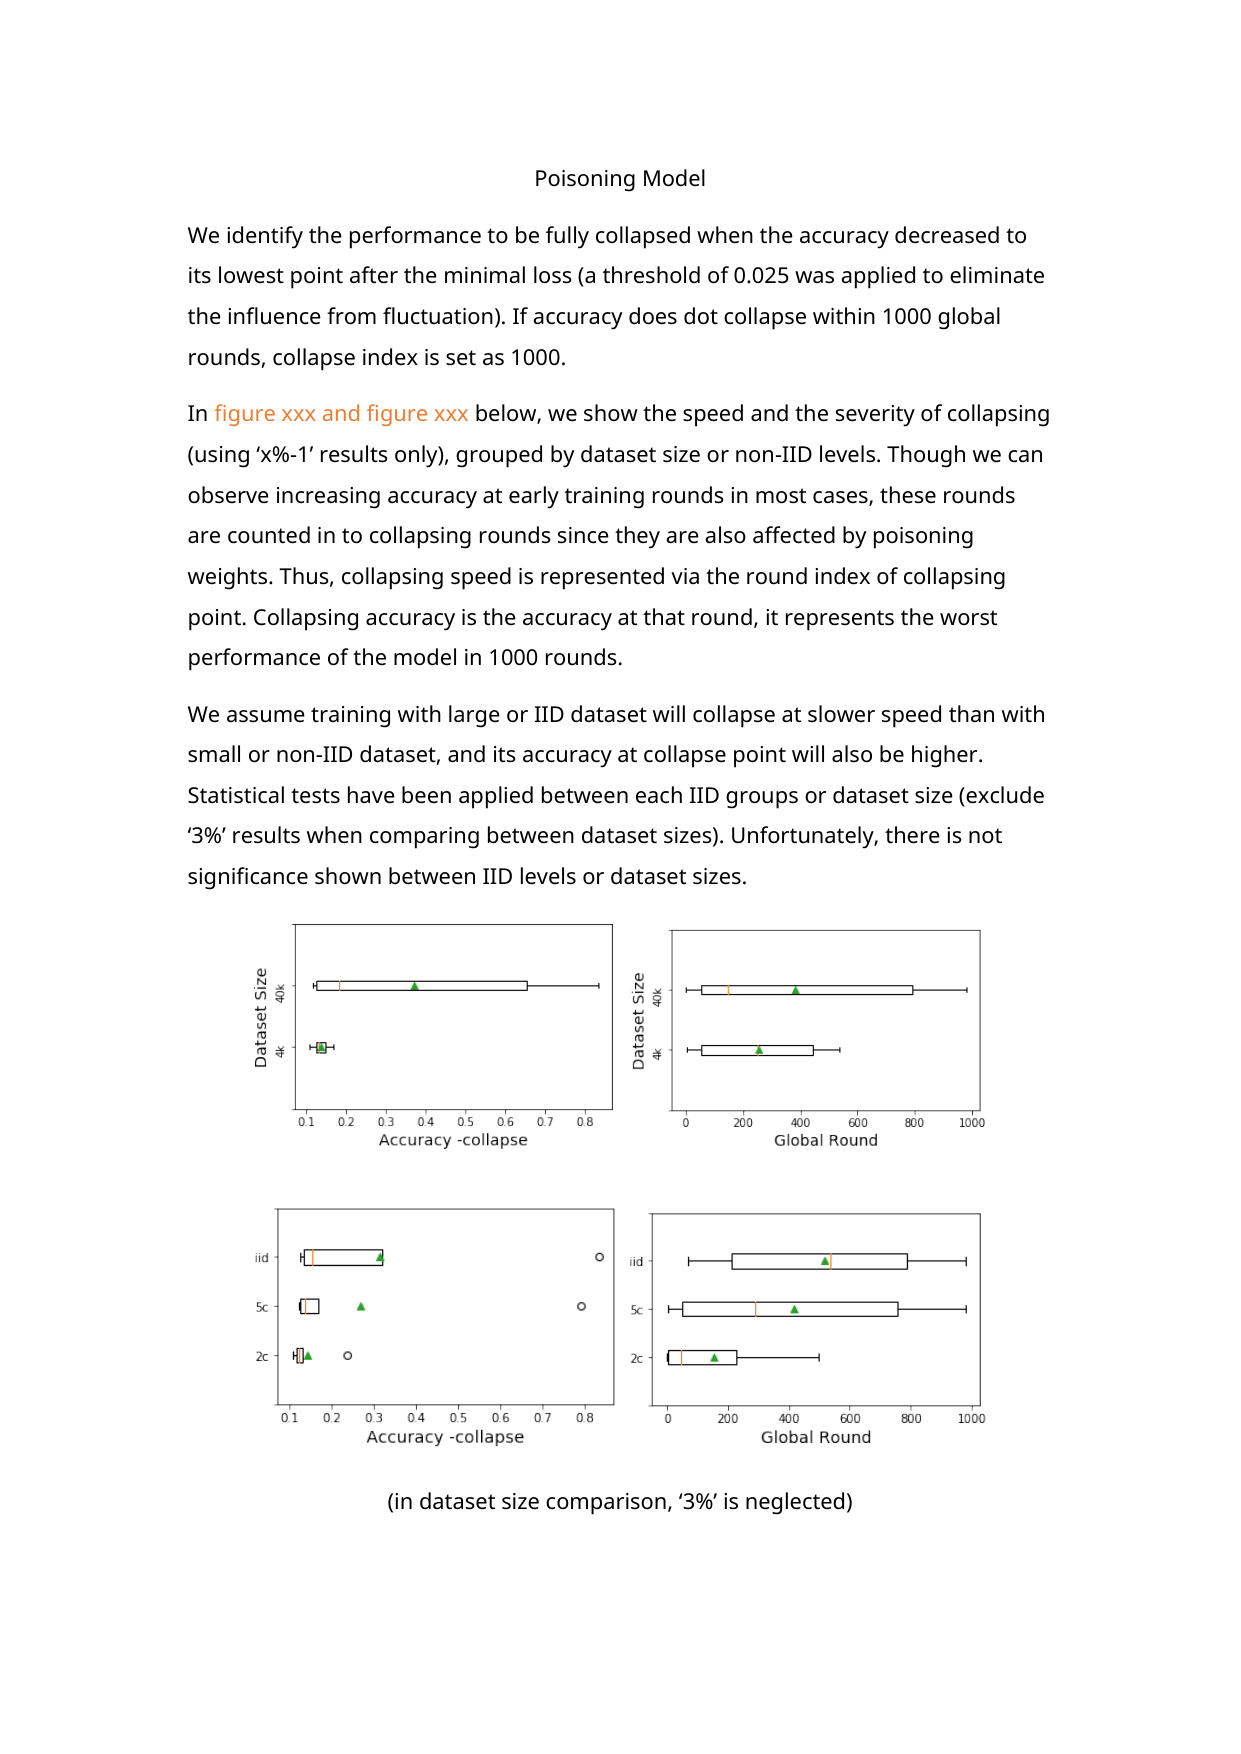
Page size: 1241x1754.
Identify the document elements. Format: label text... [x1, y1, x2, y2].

text We assume training with large or IID dataset will collapse at slower speed than with small or non-IID dataset, and its accuracy at collapse point will also be higher. Statistical tests have been applied between each IID groups or dataset size (exclude ‘3%’ results when comparing between dataset sizes). Unfortunately, there is not significance shown between IID levels or dataset sizes. [187, 697, 1053, 892]
text In figure xxx and figure xxx below, we show the speed and the severity of collapsing (using ‘x%-1’ results only), grouped by dataset size or non-IID levels. Though we can observe increasing accuracy at early training rounds in most cases, these rounds are counted in to collapsing rounds since they are also affected by poisoning weights. Thus, collapsing speed is represented via the round index of collapsing point. Collapsing accuracy is the accuracy at that round, it represents the worst performance of the model in 1000 rounds. [187, 397, 1053, 673]
text Poisoning Model [187, 162, 1053, 194]
picture [625, 922, 993, 1157]
picture [246, 1200, 994, 1455]
picture [247, 916, 620, 1157]
text We identify the performance to be fully collapsed when the accuracy decreased to its lowest point after the minimal loss (a threshold of 0.025 was applied to eliminate the influence from fluctuation). If accuracy does dot collapse within 1000 global rounds, collapse index is set as 1000. [187, 218, 1053, 373]
text (in dataset size comparison, ‘3%’ is neglected) [187, 1484, 1053, 1517]
